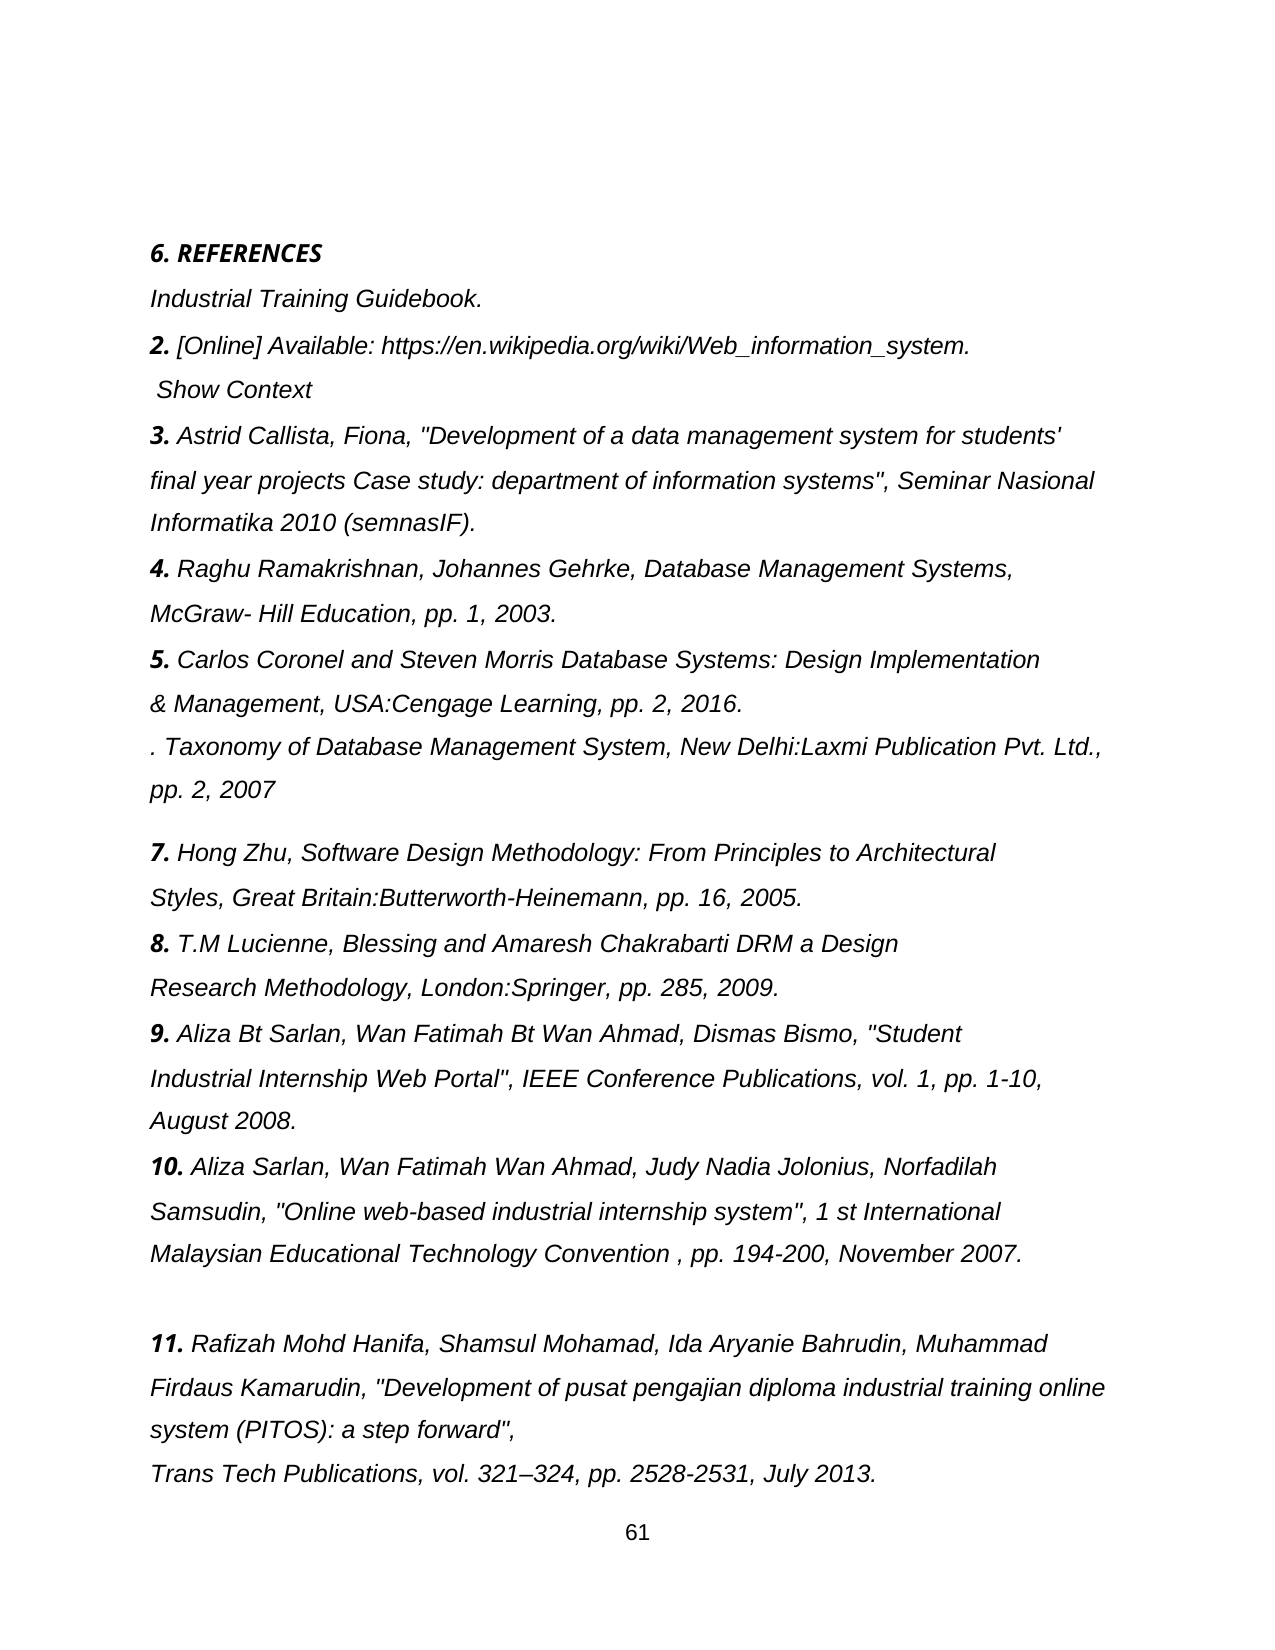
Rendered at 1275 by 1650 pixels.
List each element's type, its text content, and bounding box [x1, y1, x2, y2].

subtitle REFERENCES [150, 236, 1142, 270]
list Aliza Bt Sarlan, Wan Fatimah Bt Wan Ahmad, Dismas Bismo, "Student Industrial Internship Web Portal", IEEE Conference Publications, vol. 1, pp. 1-10, August 2008. [150, 1016, 1066, 1135]
list Astrid Callista, Fiona, "Development of a data management system for students' final year projects Case study: department of information systems", Seminar Nasional Informatika 2010 (semnasIF). [150, 418, 1115, 537]
list T.M Lucienne, Blessing and Amaresh Chakrabarti DRM a Design Research Methodology, London:Springer, pp. 285, 2009. [150, 925, 994, 1002]
list [Online] Available: https://en.wikipedia.org/wiki/Web_information_system. Show Context [150, 327, 997, 404]
text Trans Tech Publications, vol. 321–324, pp. 2528-2531, July 2013. [150, 1458, 1142, 1487]
list Aliza Sarlan, Wan Fatimah Wan Ahmad, Judy Nadia Jolonius, Norfadilah Samsudin, "Online web-based industrial internship system", 1 st International Malaysian Educational Technology Convention , pp. 194-200, November 2007. [150, 1149, 1106, 1268]
text . Taxonomy of Database Management System, New Delhi:Laxmi Publication Pvt. Ltd., pp. 2, 2007 [150, 732, 1119, 804]
list Raghu Ramakrishnan, Johannes Gehrke, Database Management Systems, McGraw- Hill Education, pp. 1, 2003. [150, 551, 1101, 628]
list Hong Zhu, Software Design Methodology: From Principles to Architectural Styles, Great Britain:Butterworth-Heinemann, pp. 16, 2005. [150, 835, 1073, 911]
text Industrial Training Guidebook. [150, 284, 1142, 313]
list Rafizah Mohd Hanifa, Shamsul Mohamad, Ida Aryanie Bahrudin, Muhammad Firdaus Kamarudin, "Development of pusat pengajian diploma industrial training online system (PITOS): a step forward", [150, 1325, 1125, 1444]
list Carlos Coronel and Steven Morris Database Systems: Design Implementation & Management, USA:Cengage Learning, pp. 2, 2016. [150, 642, 1054, 718]
